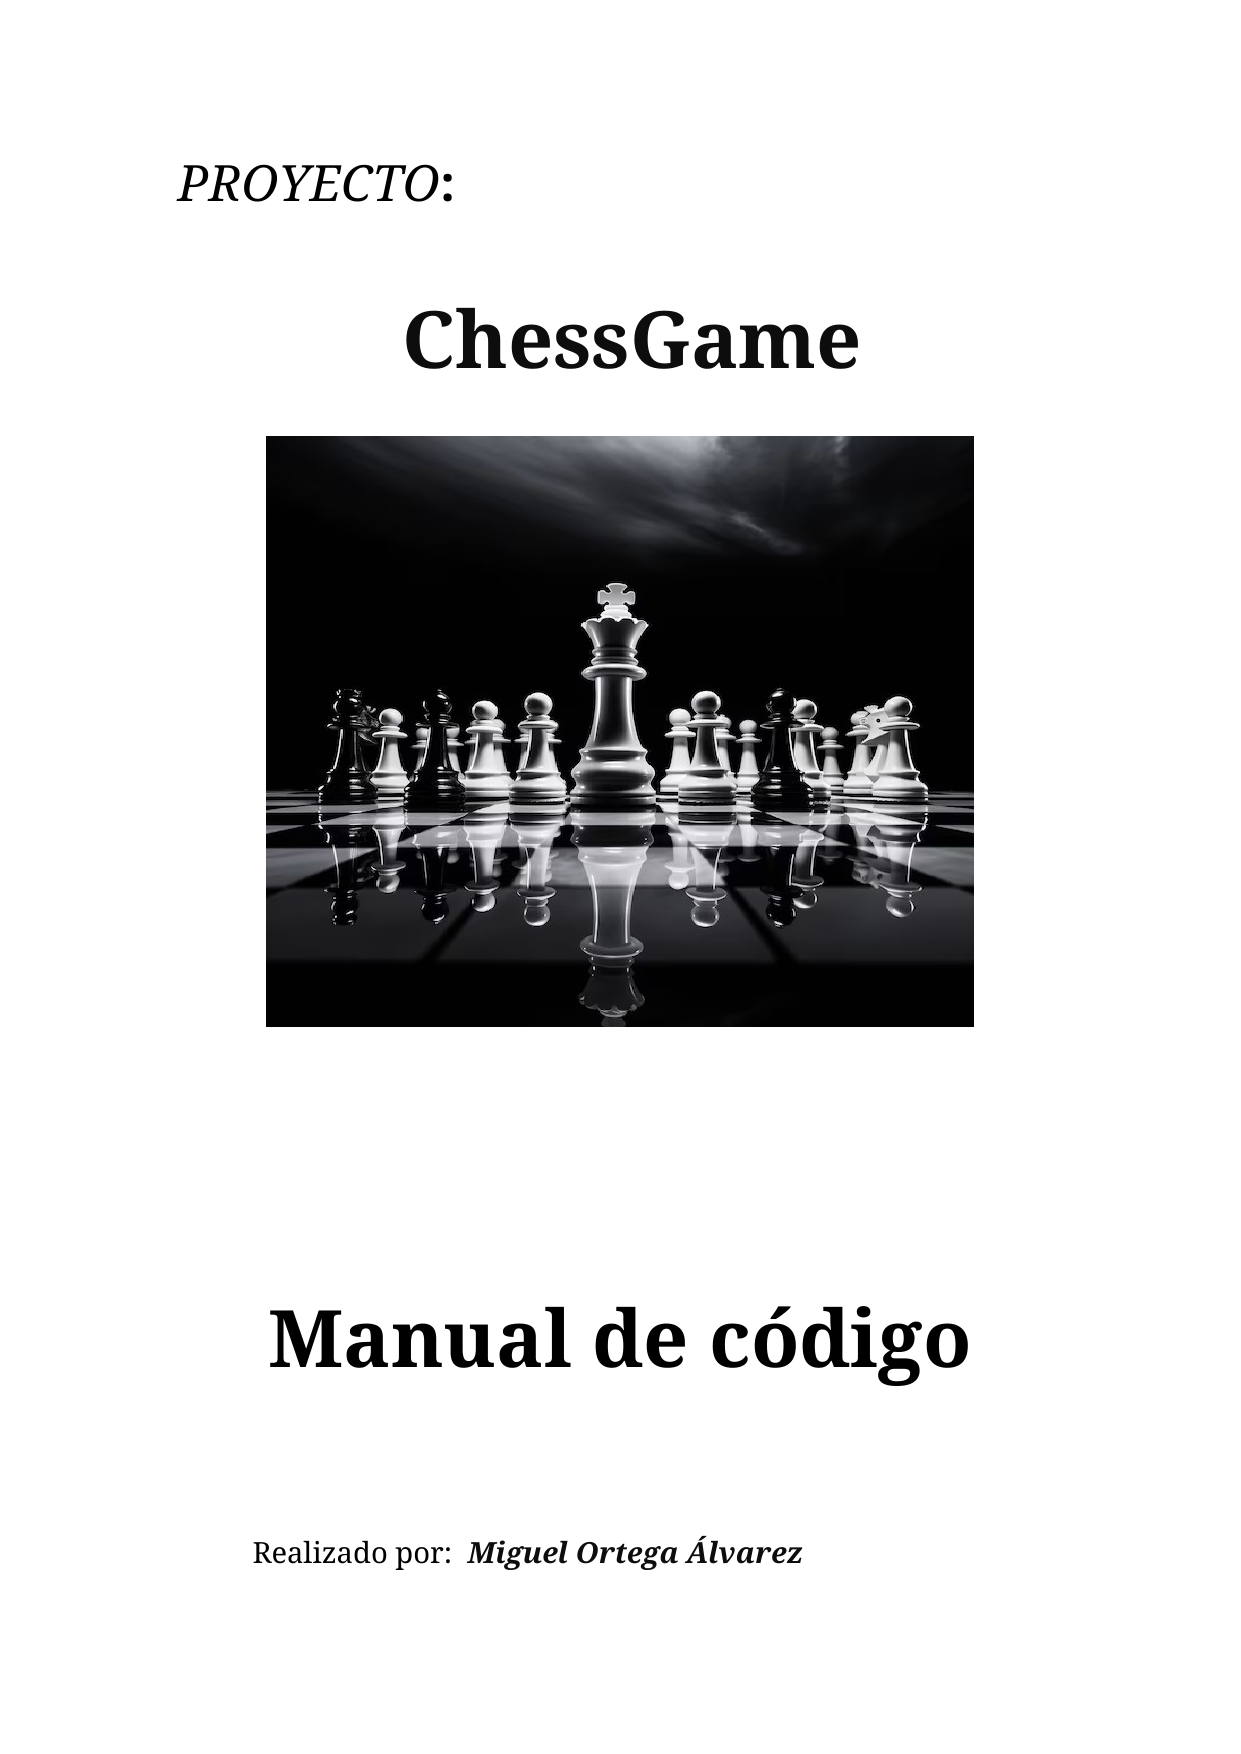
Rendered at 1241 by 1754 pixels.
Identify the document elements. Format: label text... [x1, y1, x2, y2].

text Manual de código [177, 1283, 1063, 1391]
text Realizado por: Miguel Ortega Álvarez [177, 1533, 1063, 1572]
text ChessGame [401, 284, 1063, 392]
text PROYECTO: [177, 148, 1063, 216]
picture [266, 436, 974, 1027]
